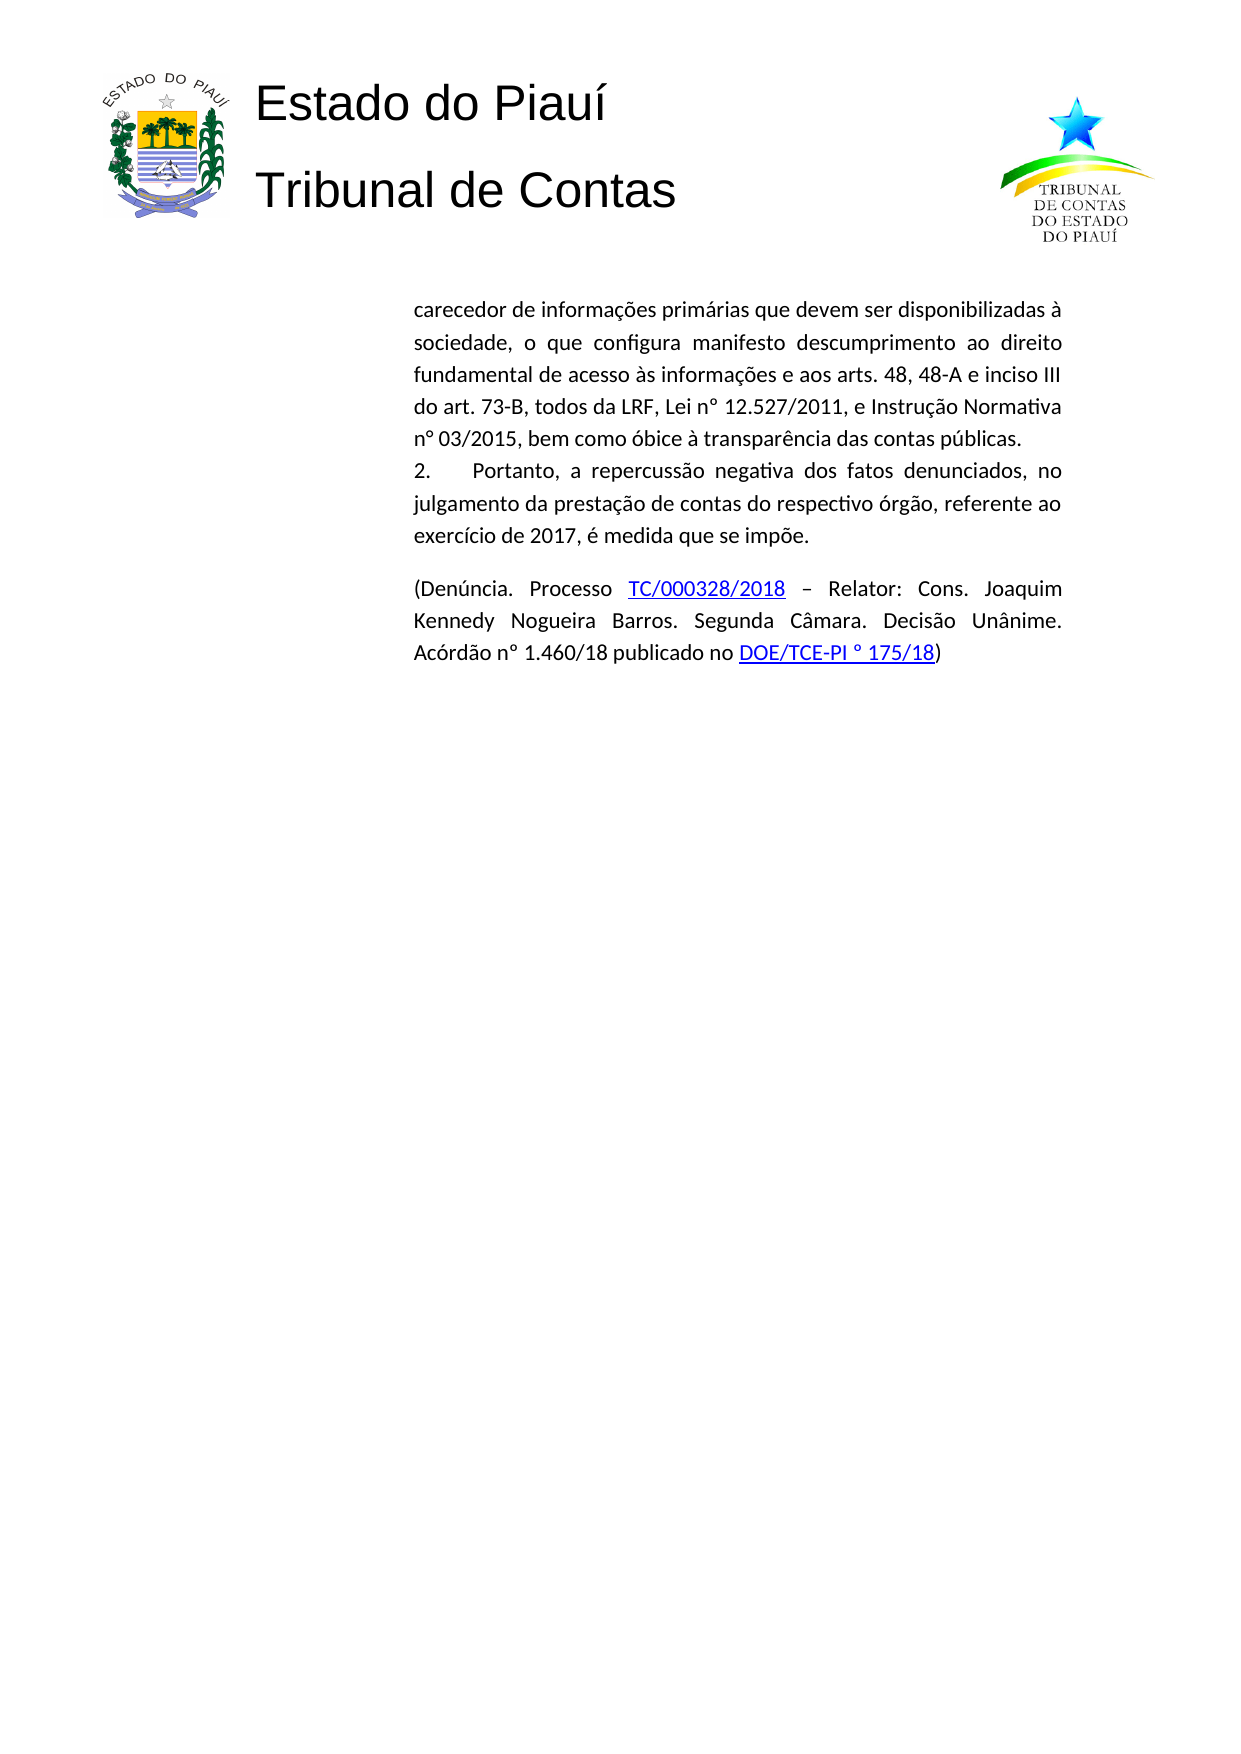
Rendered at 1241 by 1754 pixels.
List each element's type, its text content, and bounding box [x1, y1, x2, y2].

text (Denúncia. Processo TC/000328/2018 – Relator: Cons. Joaquim Kennedy Nogueira Barros. Segunda Câmara. Decisão Unânime. Acórdão nº 1.460/18 publicado no DOE/TCE-PI º 175/18) [413, 574, 1063, 666]
picture [102, 73, 230, 218]
list Portanto, a repercussão negativa dos fatos denunciados, no julgamento da prestação de contas do respectivo órgão, referente ao exercício de 2017, é medida que se impõe. [413, 456, 1063, 549]
picture [1000, 96, 1155, 245]
